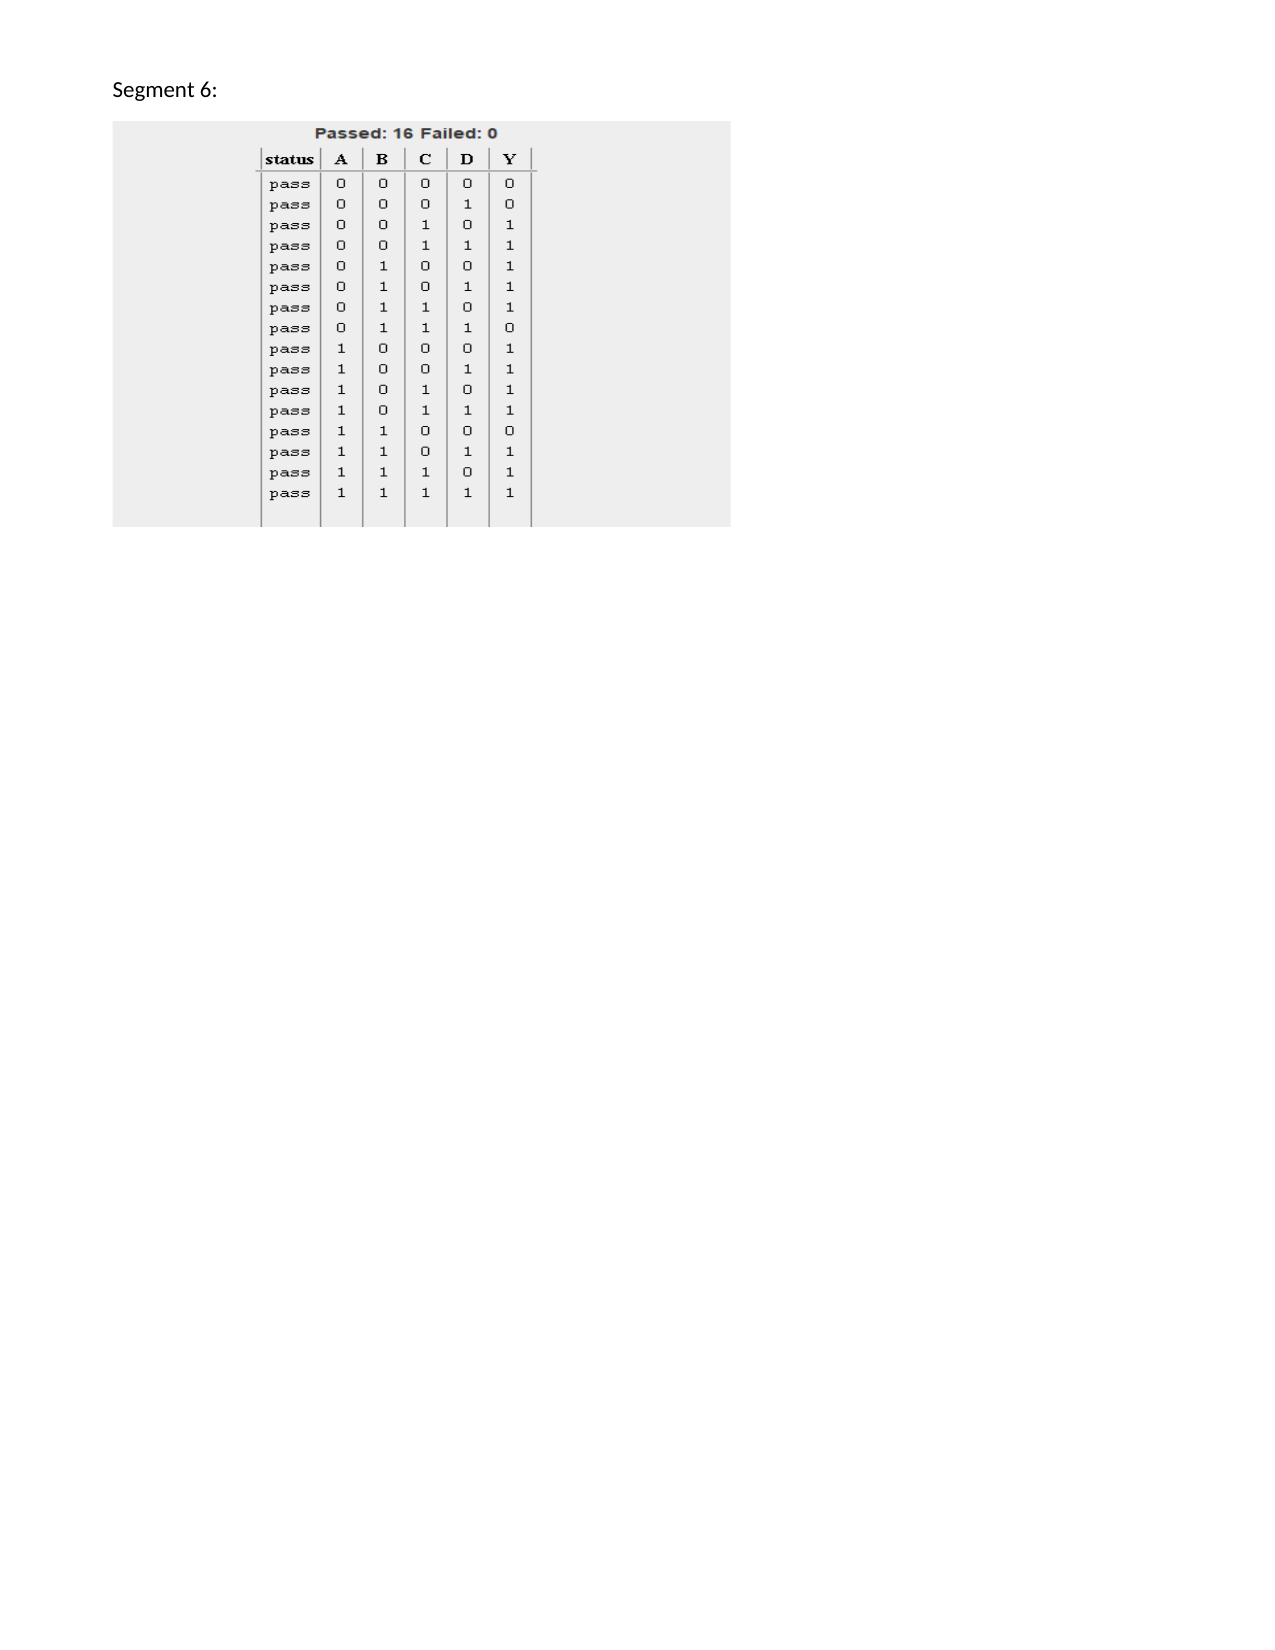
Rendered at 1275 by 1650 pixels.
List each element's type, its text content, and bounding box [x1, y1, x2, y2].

text Segment 6: [112, 75, 1200, 103]
picture [112, 121, 731, 527]
